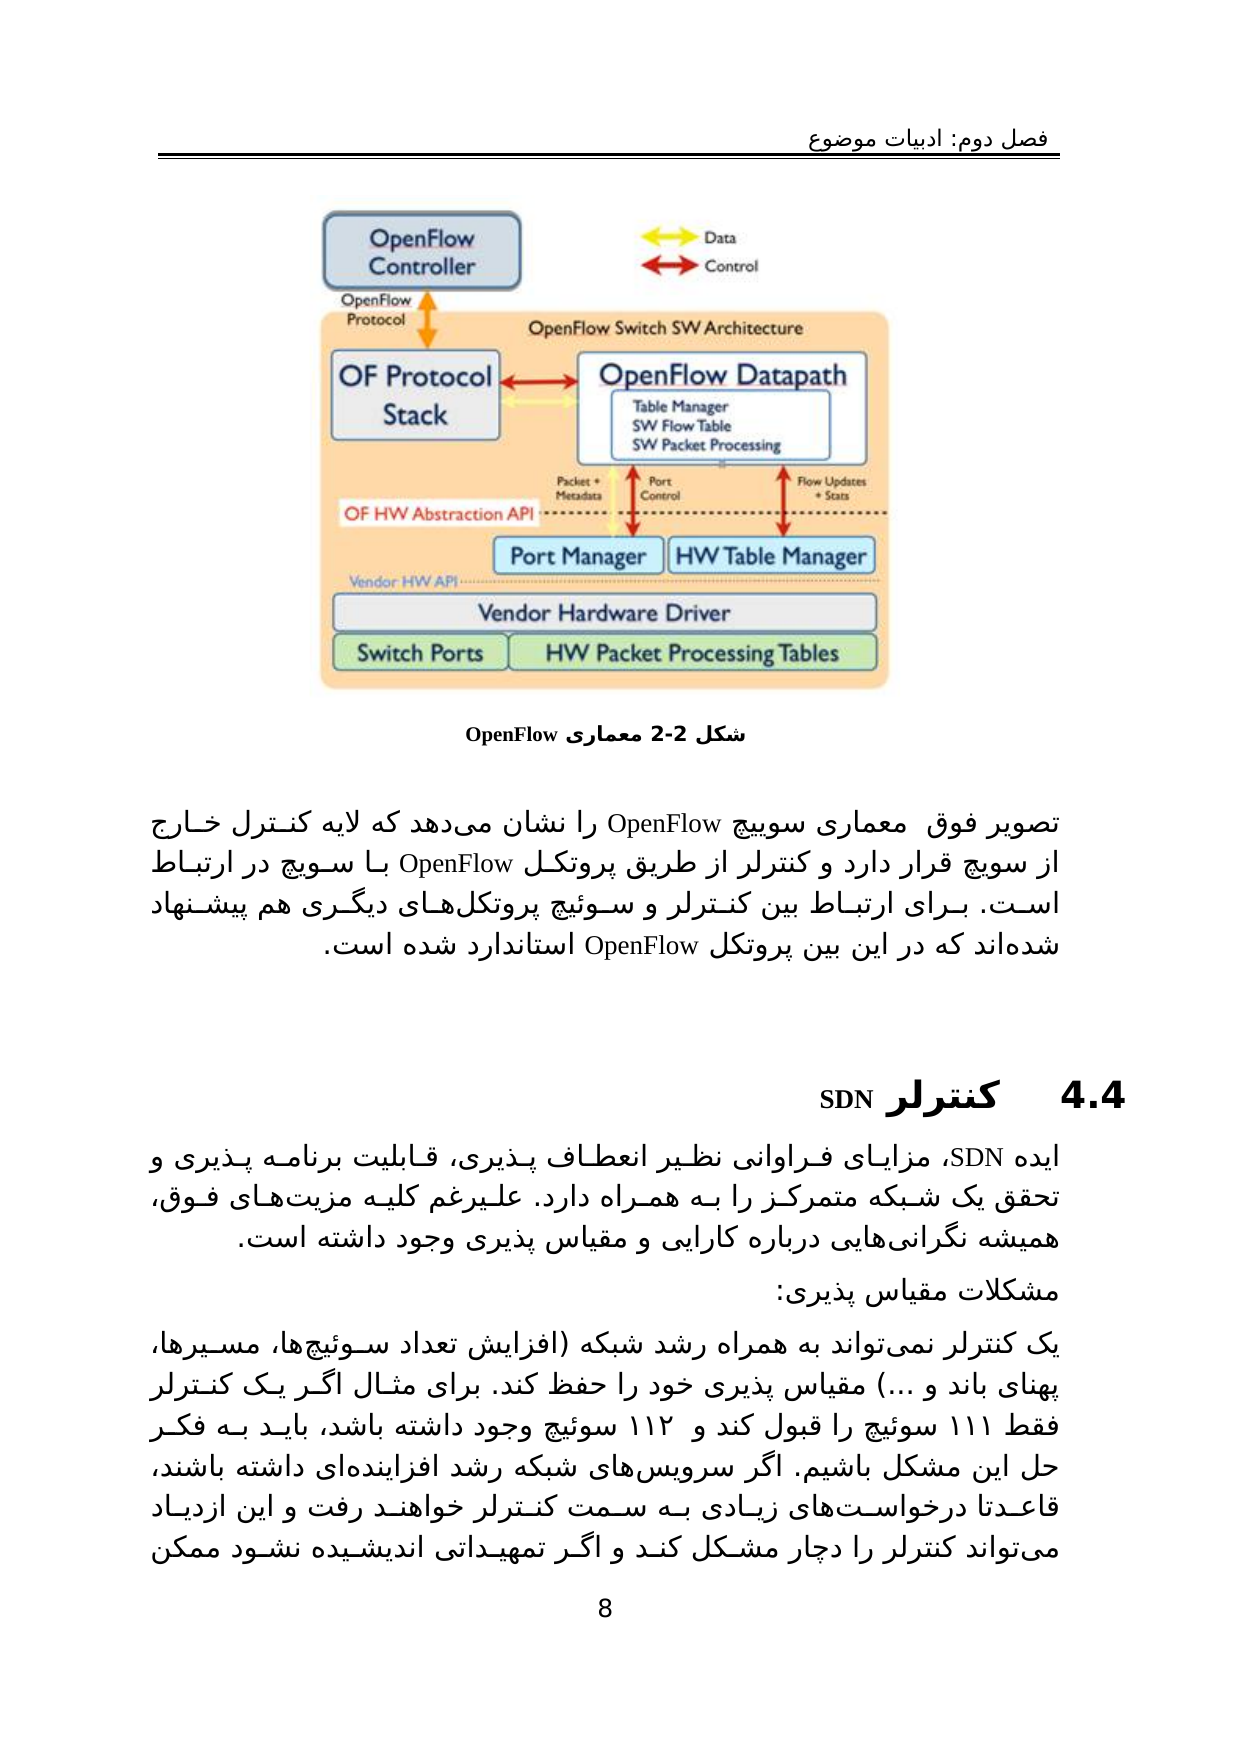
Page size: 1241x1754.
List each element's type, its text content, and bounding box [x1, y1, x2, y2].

subtitle کنترلر SDN [150, 1074, 874, 1118]
text شکل ‏2-2 معماری OpenFlow [150, 722, 1062, 746]
text ایده SDN‌، مزایای فراوانی نظیر انعطاف پذیری‌، قابلیت برنامه پذیری و تحقق یک شبکه متمرکز را به همراه دارد. علیرغم کلیه مزیت‌های فوق، همیشه نگرانی‌هایی درباره کارایی و مقیاس پذیری وجود داشته است. [150, 1139, 1060, 1254]
text مشکلات مقیاس پذیری: [150, 1273, 1060, 1307]
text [150, 1327, 1060, 1564]
text تصویر فوق معماری سوییچ OpenFlow را نشان می‌دهد که لایه کنترل خارج از سویچ قرار دارد و کنترلر از طریق پروتکل OpenFlow با سویچ در ارتباط است. برای ارتباط بین کنترلر و سوئیچ پروتکل‌های دیگری هم پیشنهاد شده‌اند که در این بین پروتکل OpenFlow استاندارد شده است. [150, 805, 1060, 961]
picture [309, 195, 901, 704]
